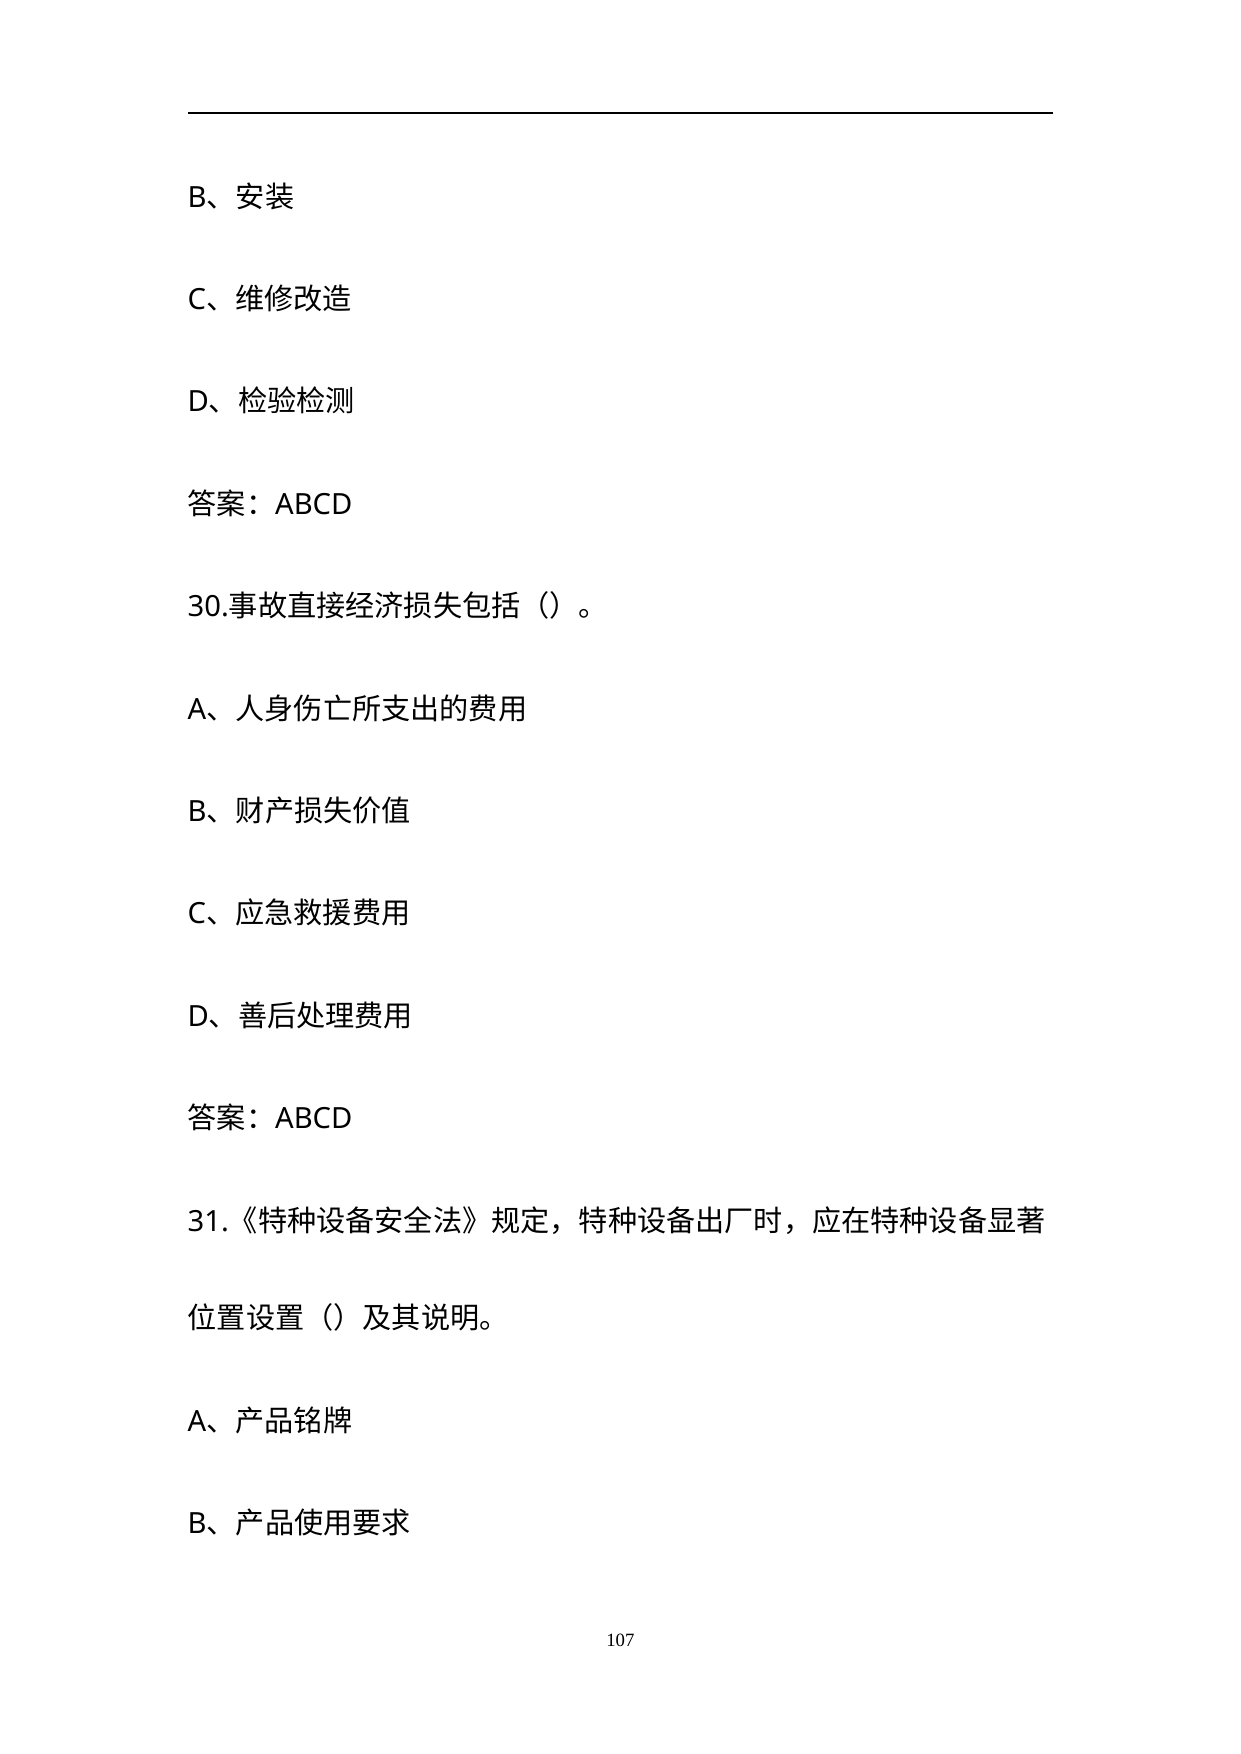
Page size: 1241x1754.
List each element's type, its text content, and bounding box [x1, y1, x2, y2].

text A、产品铭牌 [187, 1386, 1053, 1451]
text B、财产损失价值 [187, 776, 1053, 841]
text D、善后处理费用 [187, 981, 1053, 1046]
text 答案：ABCD [187, 469, 1053, 534]
text B、安装 [187, 162, 1053, 227]
text C、维修改造 [187, 264, 1053, 329]
text 31.《特种设备安全法》规定，特种设备出厂时，应在特种设备显著位置设置（）及其说明。 [187, 1186, 1053, 1348]
text B、产品使用要求 [187, 1488, 1053, 1553]
text 30.事故直接经济损失包括（）。 [187, 572, 1053, 637]
text 答案：ABCD [187, 1083, 1053, 1148]
text A、人身伤亡所支出的费用 [187, 674, 1053, 739]
text D、检验检测 [187, 367, 1053, 432]
text C、应急救援费用 [187, 879, 1053, 944]
